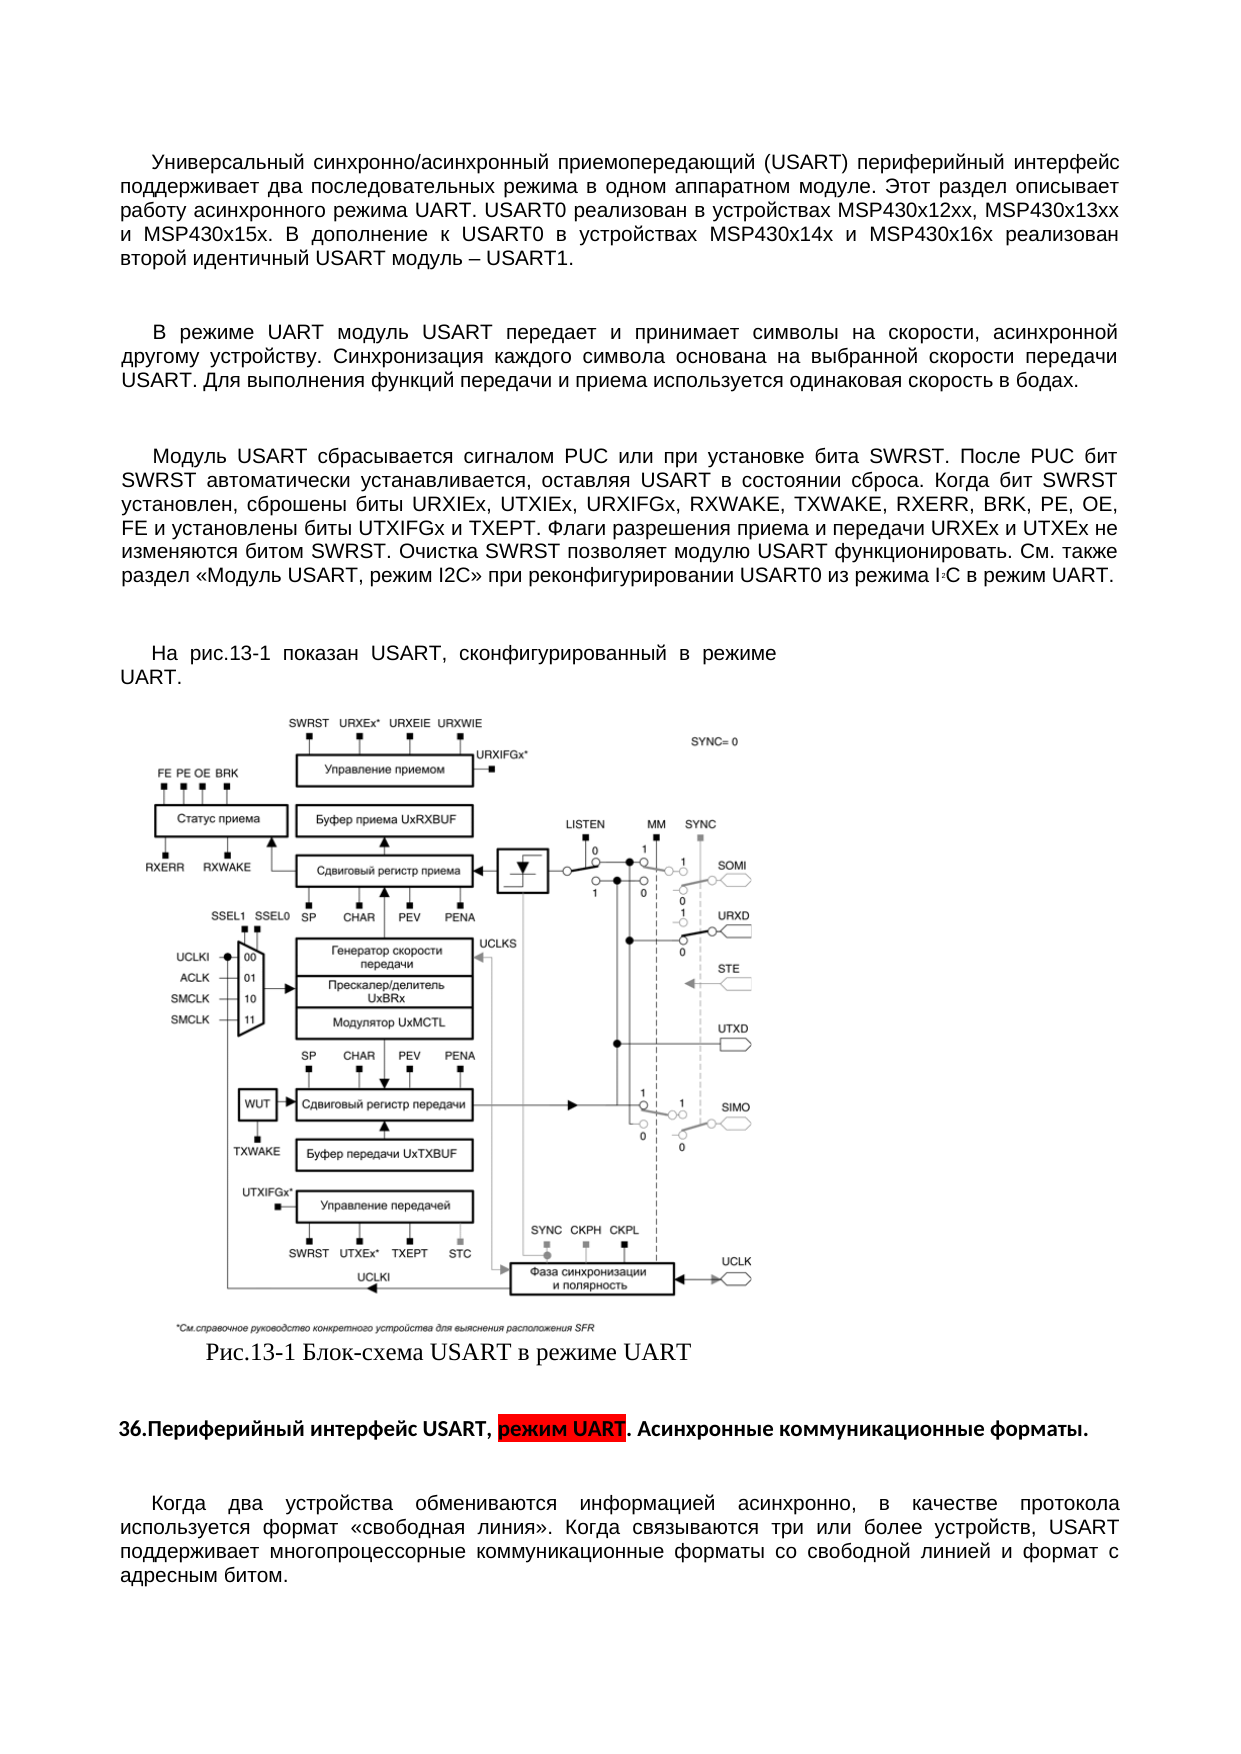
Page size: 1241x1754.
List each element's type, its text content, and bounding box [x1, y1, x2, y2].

text 36.Периферийный интерфейс USART, режим UART. Асинхронные коммуникационные форматы. [626, 1414, 1122, 1442]
table_header [117, 1459, 1124, 1606]
text 36.Периферийный интерфейс USART, режим UART. Асинхронные коммуникационные форматы. [118, 1414, 498, 1442]
table_header [117, 118, 1124, 609]
picture [145, 717, 752, 1337]
table_cell [117, 609, 1124, 1385]
